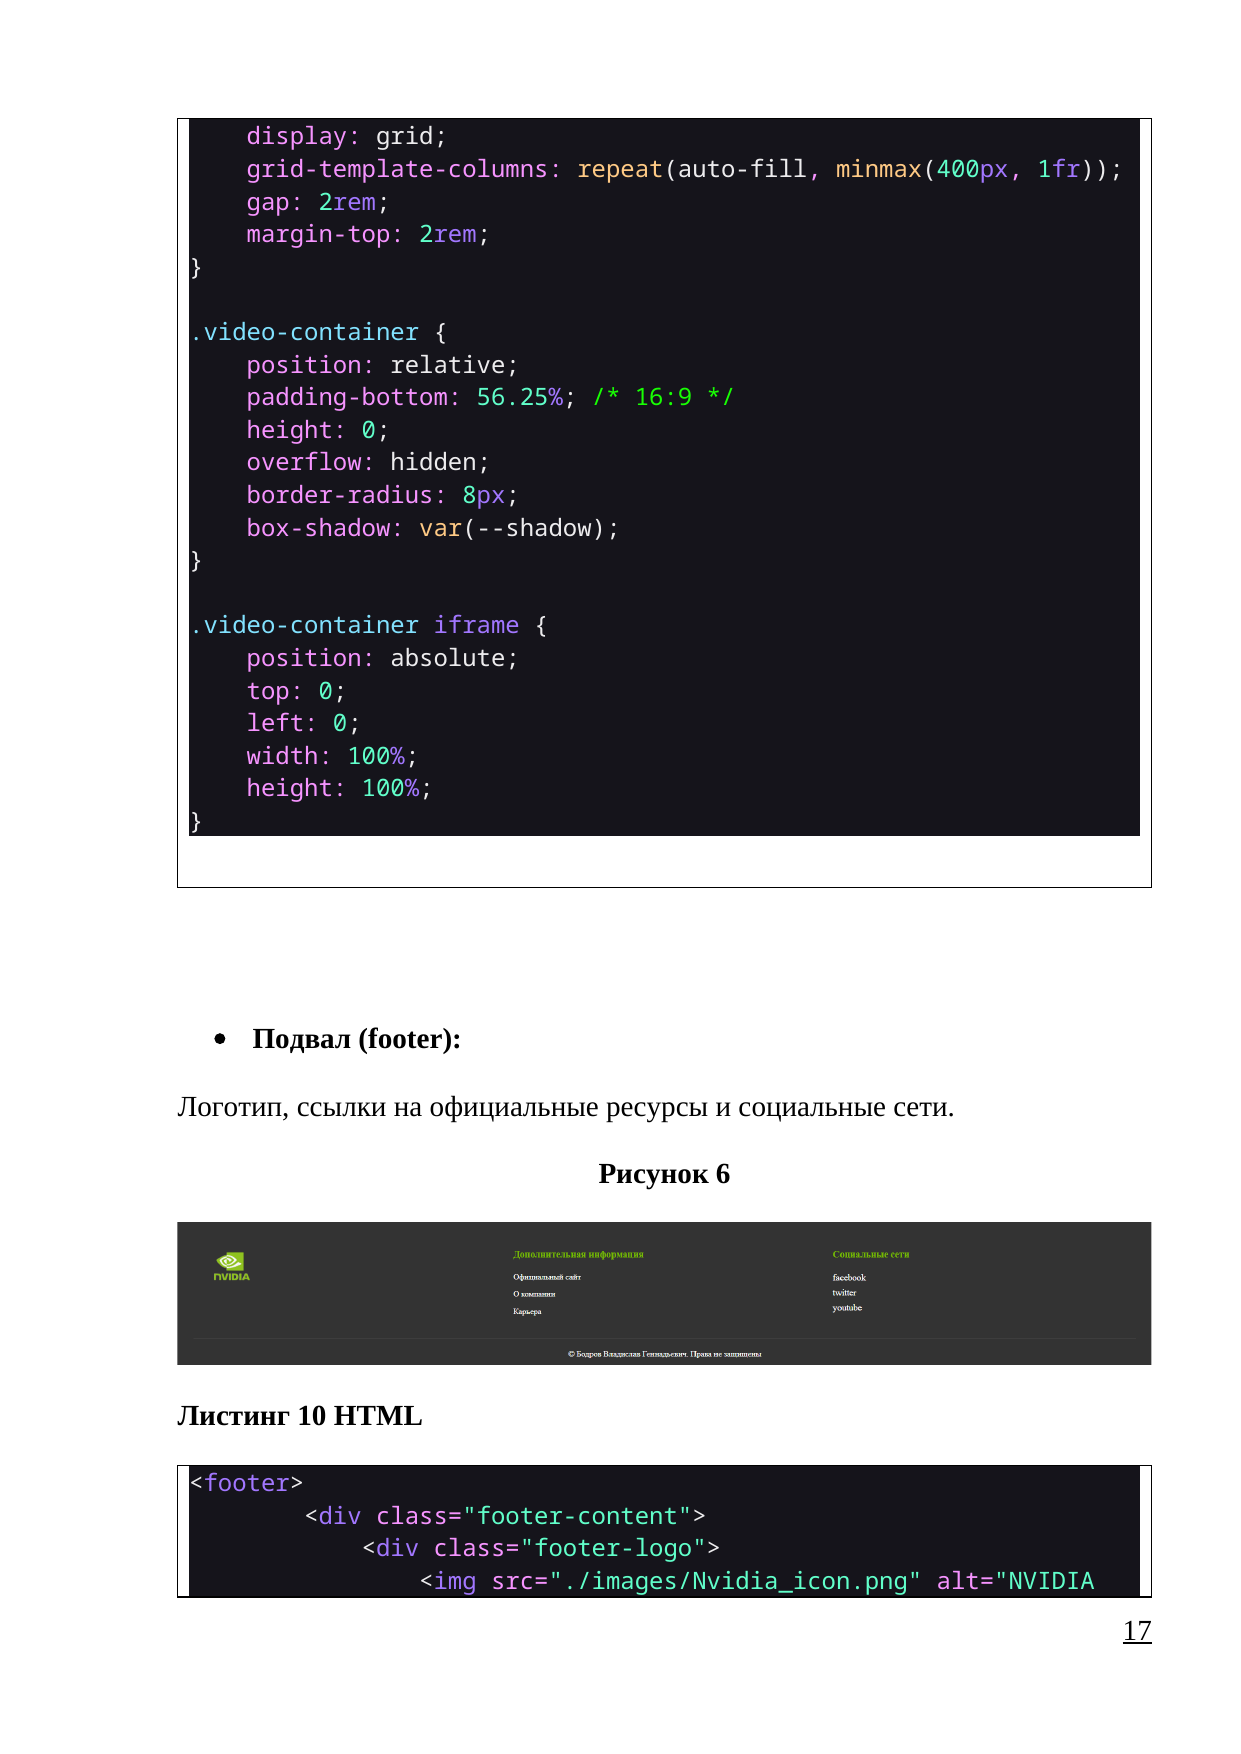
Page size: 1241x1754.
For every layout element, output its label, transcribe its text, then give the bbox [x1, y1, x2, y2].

text Рисунок 6 [177, 1156, 1152, 1189]
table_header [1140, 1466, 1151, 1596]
text Логотип, ссылки на официальные ресурсы и социальные сети. [177, 1089, 1152, 1122]
list Подвал (footer): [215, 1022, 1152, 1055]
text Листинг 10 HTML [177, 1398, 1152, 1432]
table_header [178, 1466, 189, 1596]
picture [177, 1222, 1152, 1365]
